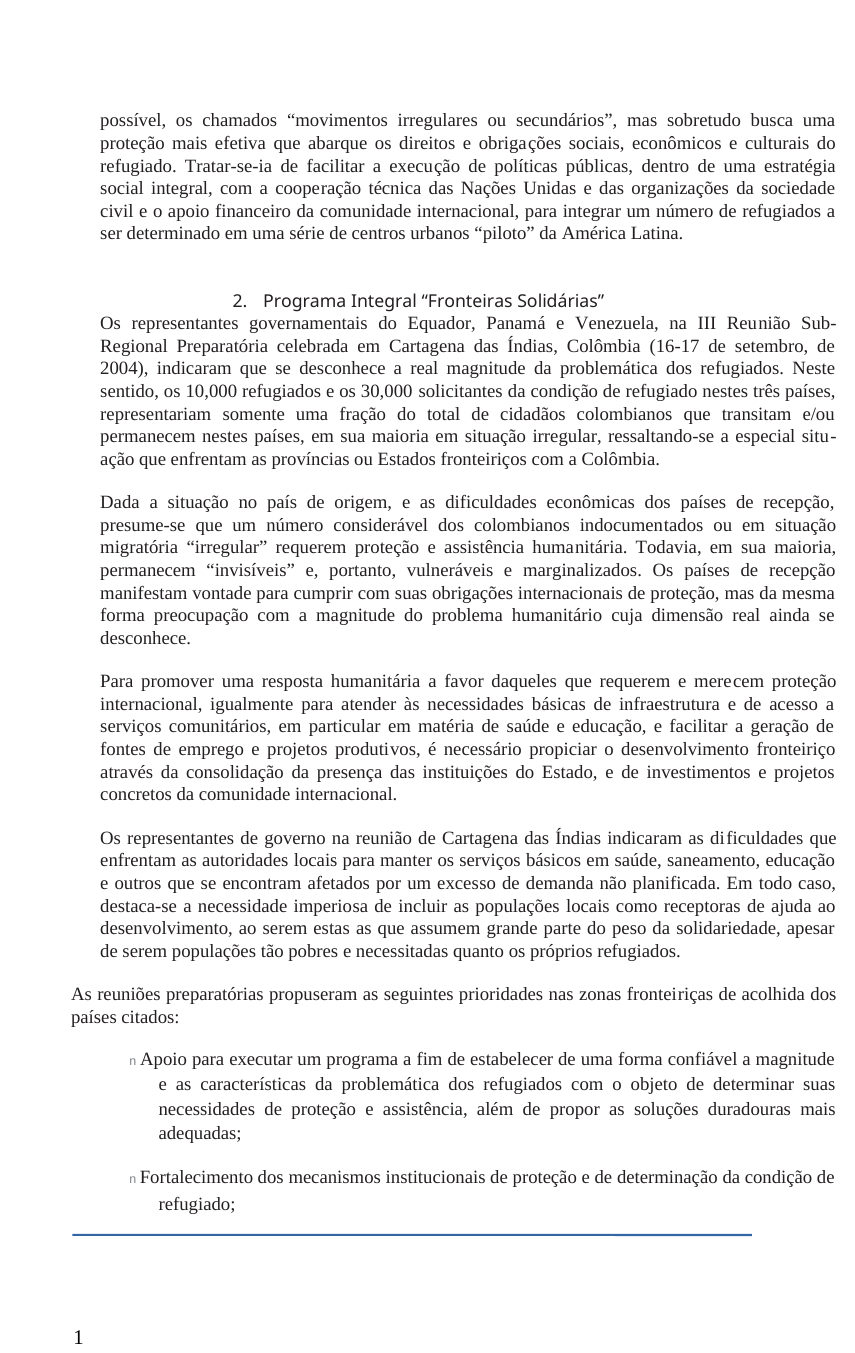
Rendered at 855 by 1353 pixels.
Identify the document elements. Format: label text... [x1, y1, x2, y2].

text n Apoio para executar um programa a fim de estabelecer de uma forma confiável a magnitude e as características da problemática dos refugiados com o objeto de determinar suas necessidades de proteção e assistência, além de propor as soluções duradouras mais adequadas; [129, 1048, 836, 1144]
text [100, 109, 836, 244]
text Os representantes de governo na reunião de Cartagena das Índias indicaram as dificuldades que enfrentam as autoridades locais para manter os serviços básicos em saúde, saneamento, educação e outros que se encontram afetados por um excesso de demanda não planificada. Em todo caso, destaca-se a necessidade imperiosa de incluir as populações locais como receptoras de ajuda ao desenvolvimento, ao serem estas as que assumem grande parte do peso da solidariedade, apesar de serem populações tão pobres e necessitadas quanto os próprios refugiados. [100, 827, 836, 961]
text n Fortalecimento dos mecanismos institucionais de proteção e de determinação da condição de refugiado; [129, 1166, 836, 1215]
list Programa Integral “Fronteiras Solidárias” [0, 289, 836, 312]
text Dada a situação no país de origem, e as dificuldades econômicas dos países de recepção, presume-se que um número considerável dos colombianos indocumentados ou em situação migratória “irregular” requerem proteção e assistência humanitária. Todavia, em sua maioria, permanecem “invisíveis” e, portanto, vulneráveis e marginalizados. Os países de recepção manifestam vontade para cumprir com suas obrigações internacionais de proteção, mas da mesma forma preocupação com a magnitude do problema humanitário cuja dimensão real ainda se desconhece. [100, 491, 836, 648]
text Os representantes governamentais do Equador, Panamá e Venezuela, na III Reunião Sub-Regional Preparatória celebrada em Cartagena das Índias, Colômbia (16-17 de setembro, de 2004), indicaram que se desconhece a real magnitude da problemática dos refugiados. Neste sentido, os 10,000 refugiados e os 30,000 solicitantes da condição de refugiado nestes três países, representariam somente uma fração do total de cidadãos colombianos que transitam e/ou permanecem nestes países, em sua maioria em situação irregular, ressaltando-se a especial situação que enfrentam as províncias ou Estados fronteiriços com a Colômbia. [100, 312, 836, 469]
text As reuniões preparatórias propuseram as seguintes prioridades nas zonas fronteiriças de acolhida dos países citados: [71, 983, 836, 1028]
text Para promover uma resposta humanitária a favor daqueles que requerem e merecem proteção internacional, igualmente para atender às necessidades básicas de infraestrutura e de acesso a serviços comunitários, em particular em matéria de saúde e educação, e facilitar a geração de fontes de emprego e projetos produtivos, é necessário propiciar o desenvolvimento fronteiriço através da consolidação da presença das instituições do Estado, e de investimentos e projetos concretos da comunidade internacional. [100, 670, 836, 805]
